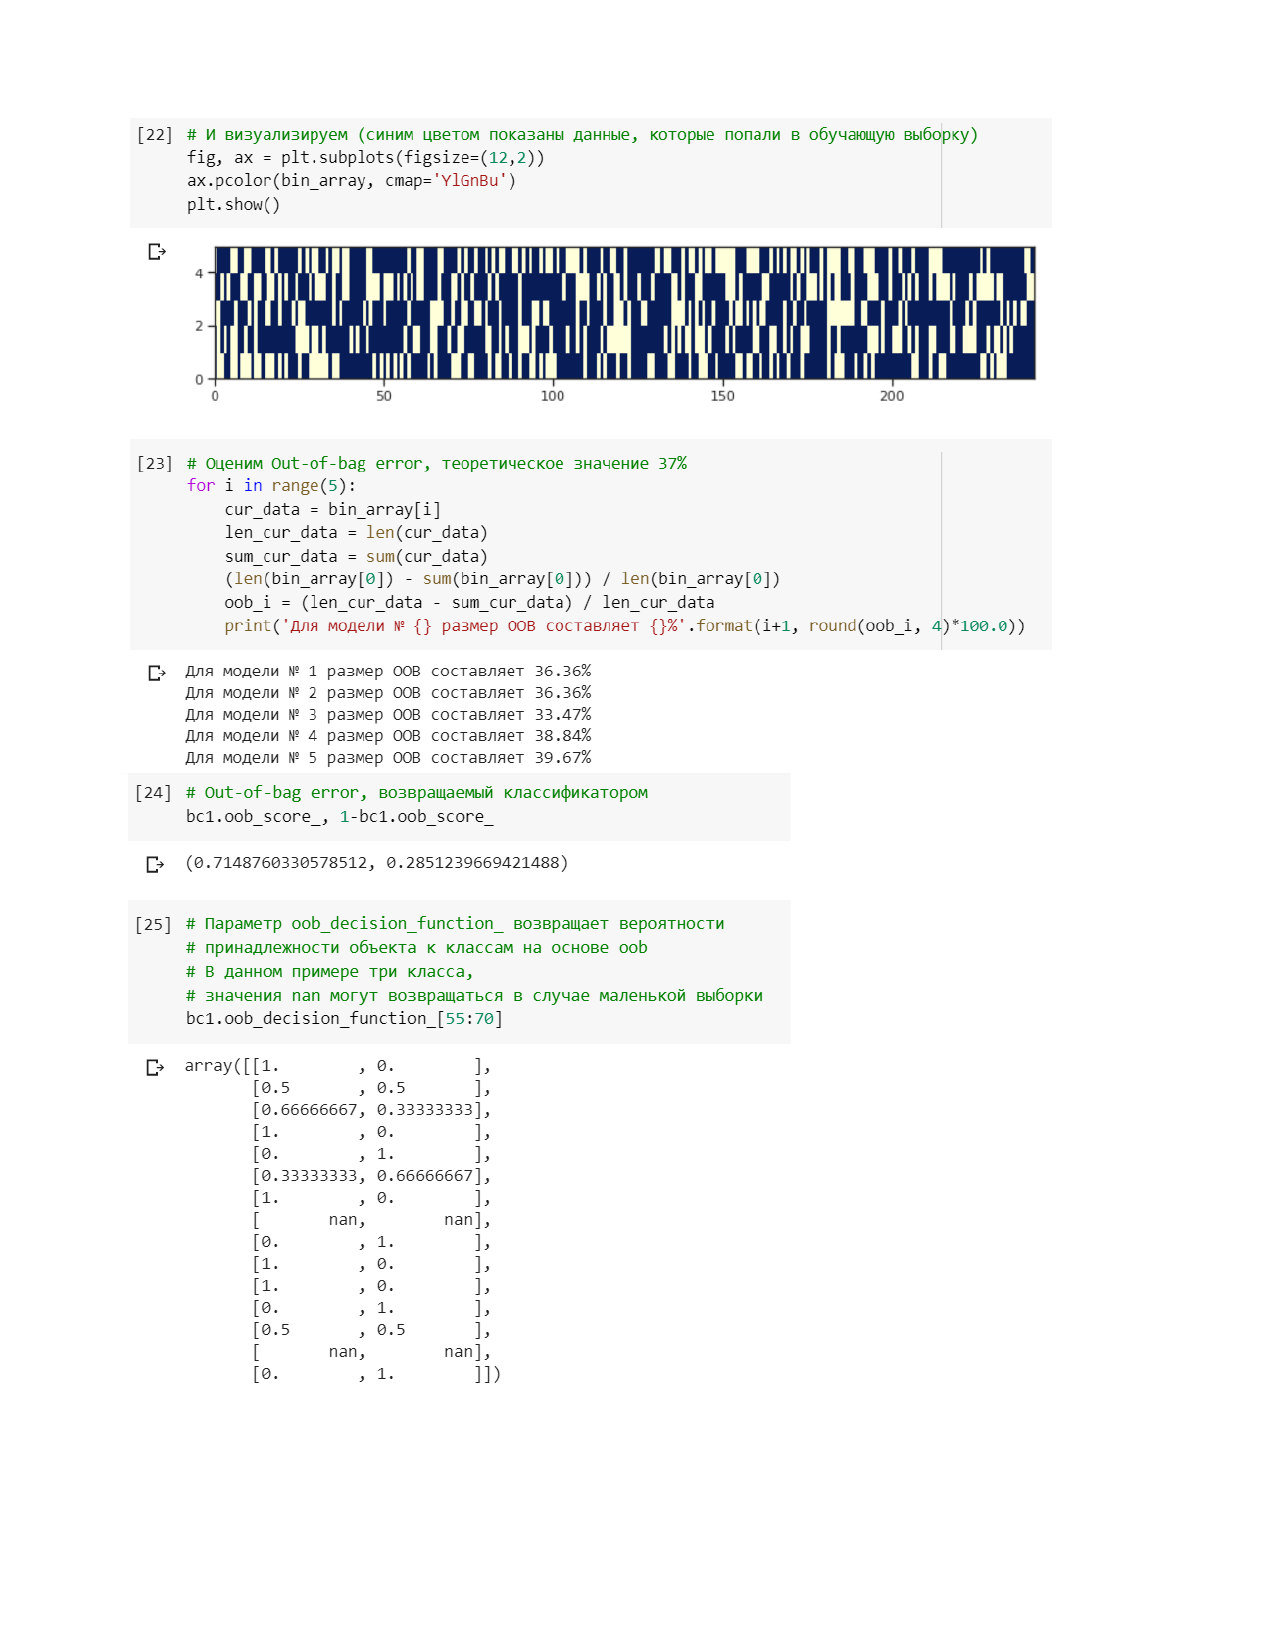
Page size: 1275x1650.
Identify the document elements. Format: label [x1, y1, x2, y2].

picture [118, 118, 1052, 1404]
